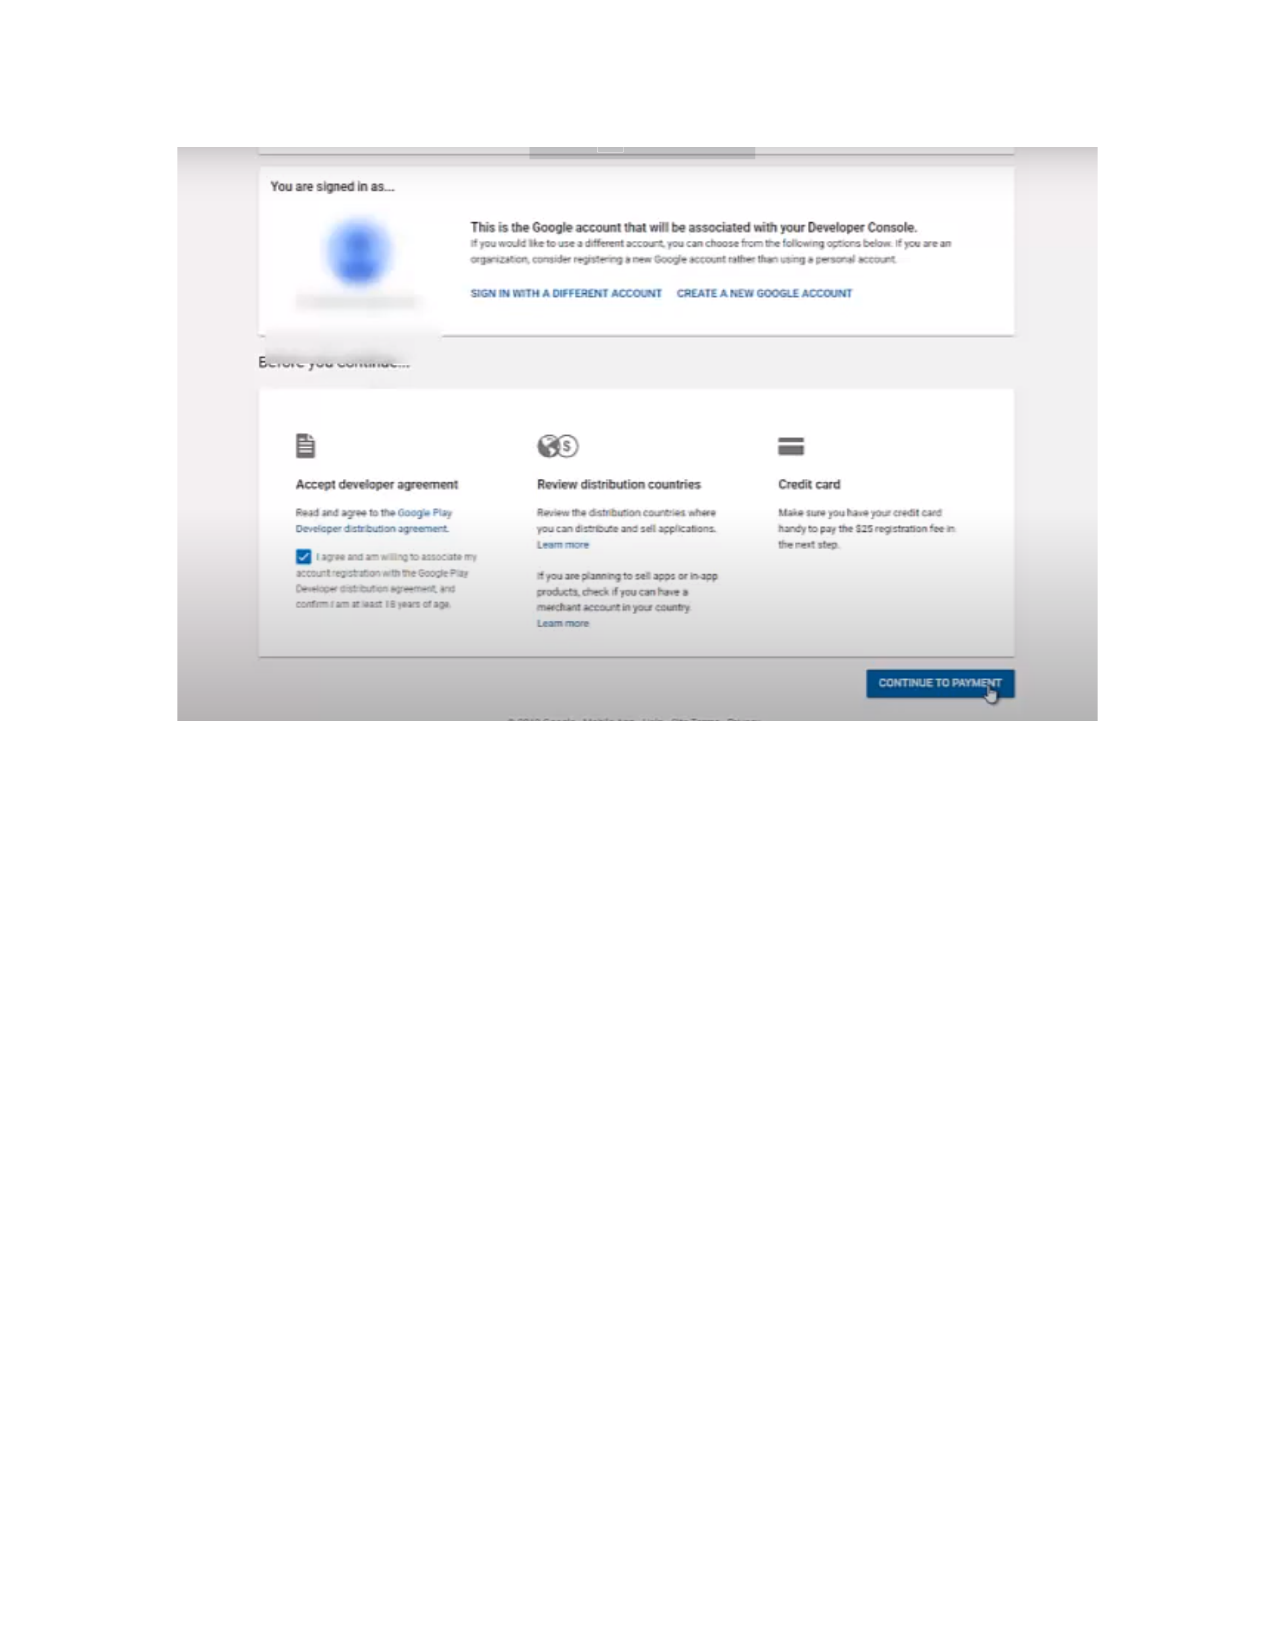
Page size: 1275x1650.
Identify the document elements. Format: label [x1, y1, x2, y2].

picture [177, 147, 1098, 721]
